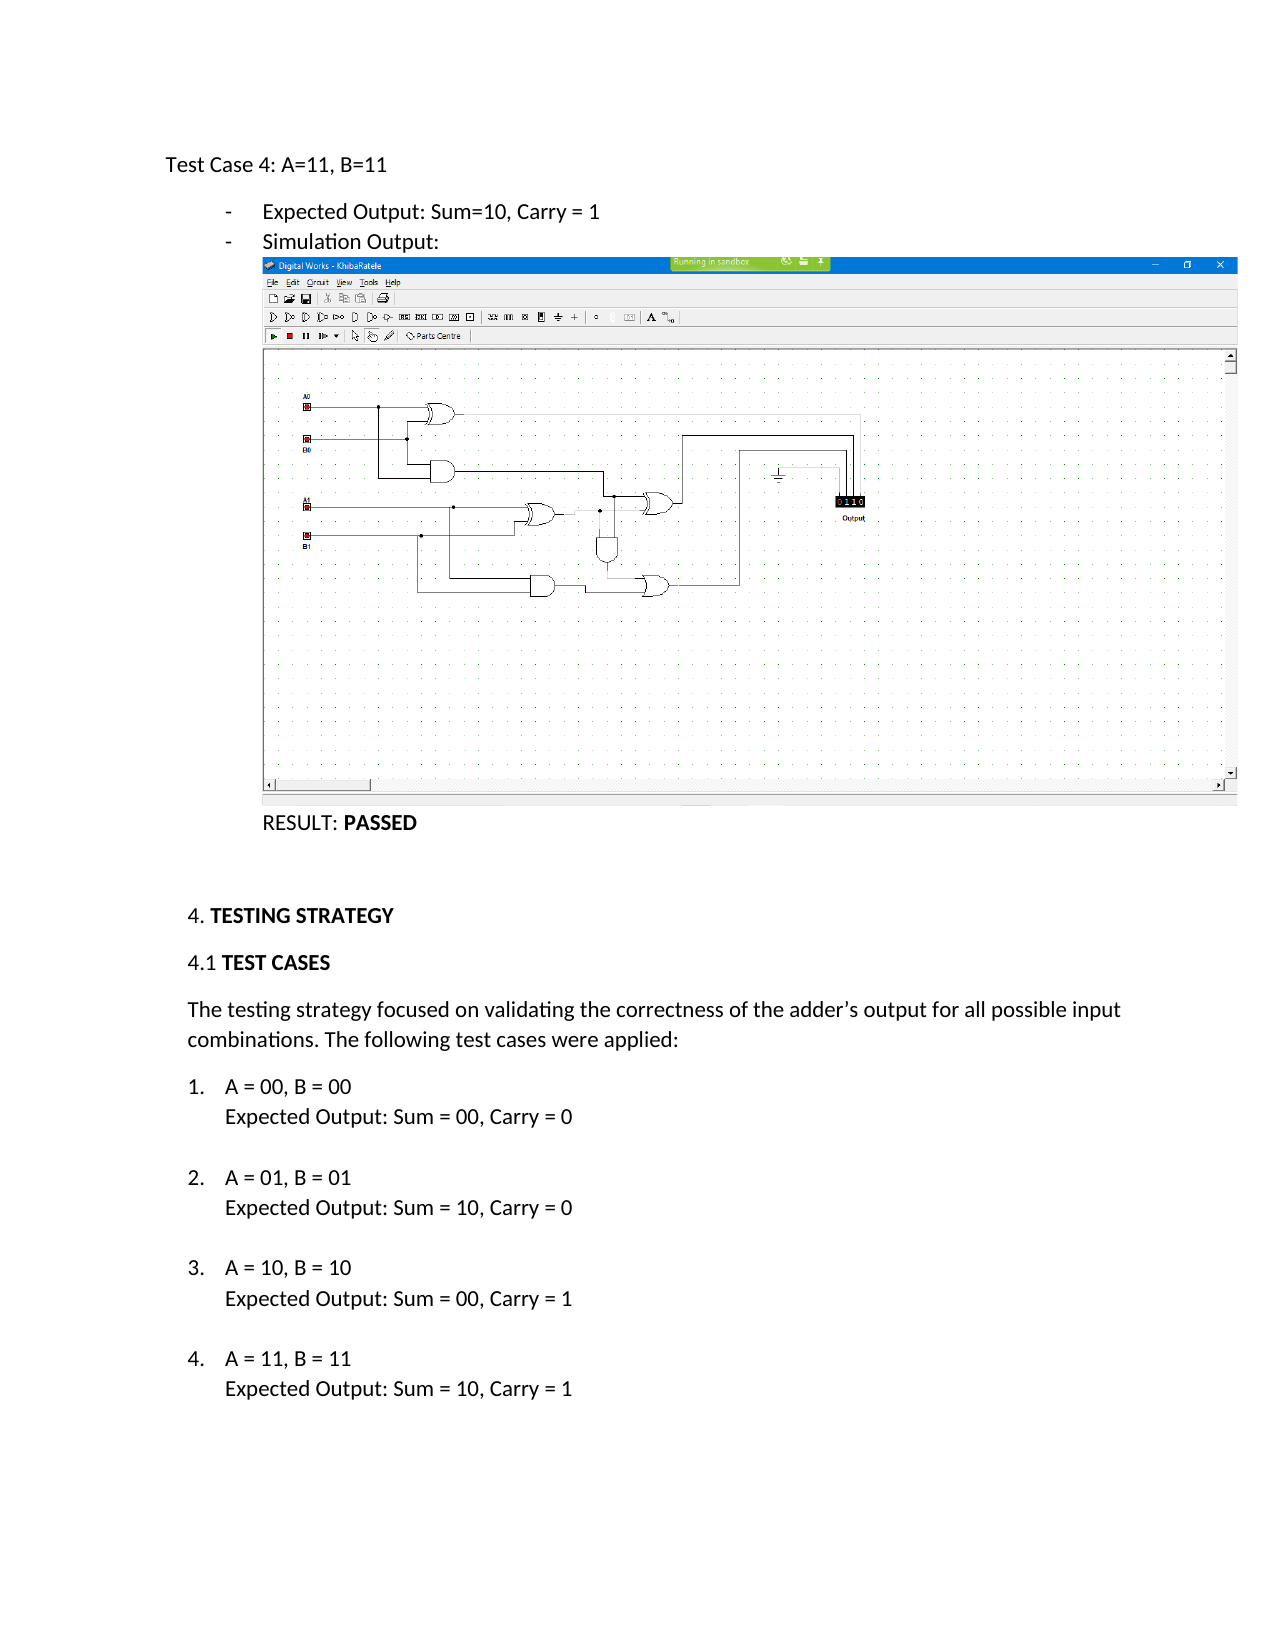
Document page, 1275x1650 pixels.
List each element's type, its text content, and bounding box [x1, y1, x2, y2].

list Expected Output: Sum=10, Carry = 1 [225, 197, 1125, 225]
text The testing strategy focused on validating the correctness of the adder’s output for all possible input combinations. The following test cases were applied: [187, 995, 1125, 1053]
list RESULT: PASSED [262, 808, 1125, 836]
list A = 01, B = 01 [187, 1163, 1125, 1191]
list Expected Output: Sum = 10, Carry = 1 [225, 1374, 1125, 1402]
text 4. TESTING STRATEGY [187, 901, 1125, 929]
list Expected Output: Sum = 00, Carry = 0 [225, 1102, 1125, 1130]
list A = 11, B = 11 [187, 1344, 1125, 1372]
text 4.1 TEST CASES [187, 948, 1125, 976]
list A = 10, B = 10 [187, 1253, 1125, 1281]
text Test Case 4: A=11, B=11 [150, 150, 1125, 178]
list A = 00, B = 00 [187, 1072, 1125, 1100]
picture [262, 257, 1238, 806]
list Expected Output: Sum = 10, Carry = 0 [225, 1193, 1125, 1221]
list Expected Output: Sum = 00, Carry = 1 [225, 1284, 1125, 1312]
